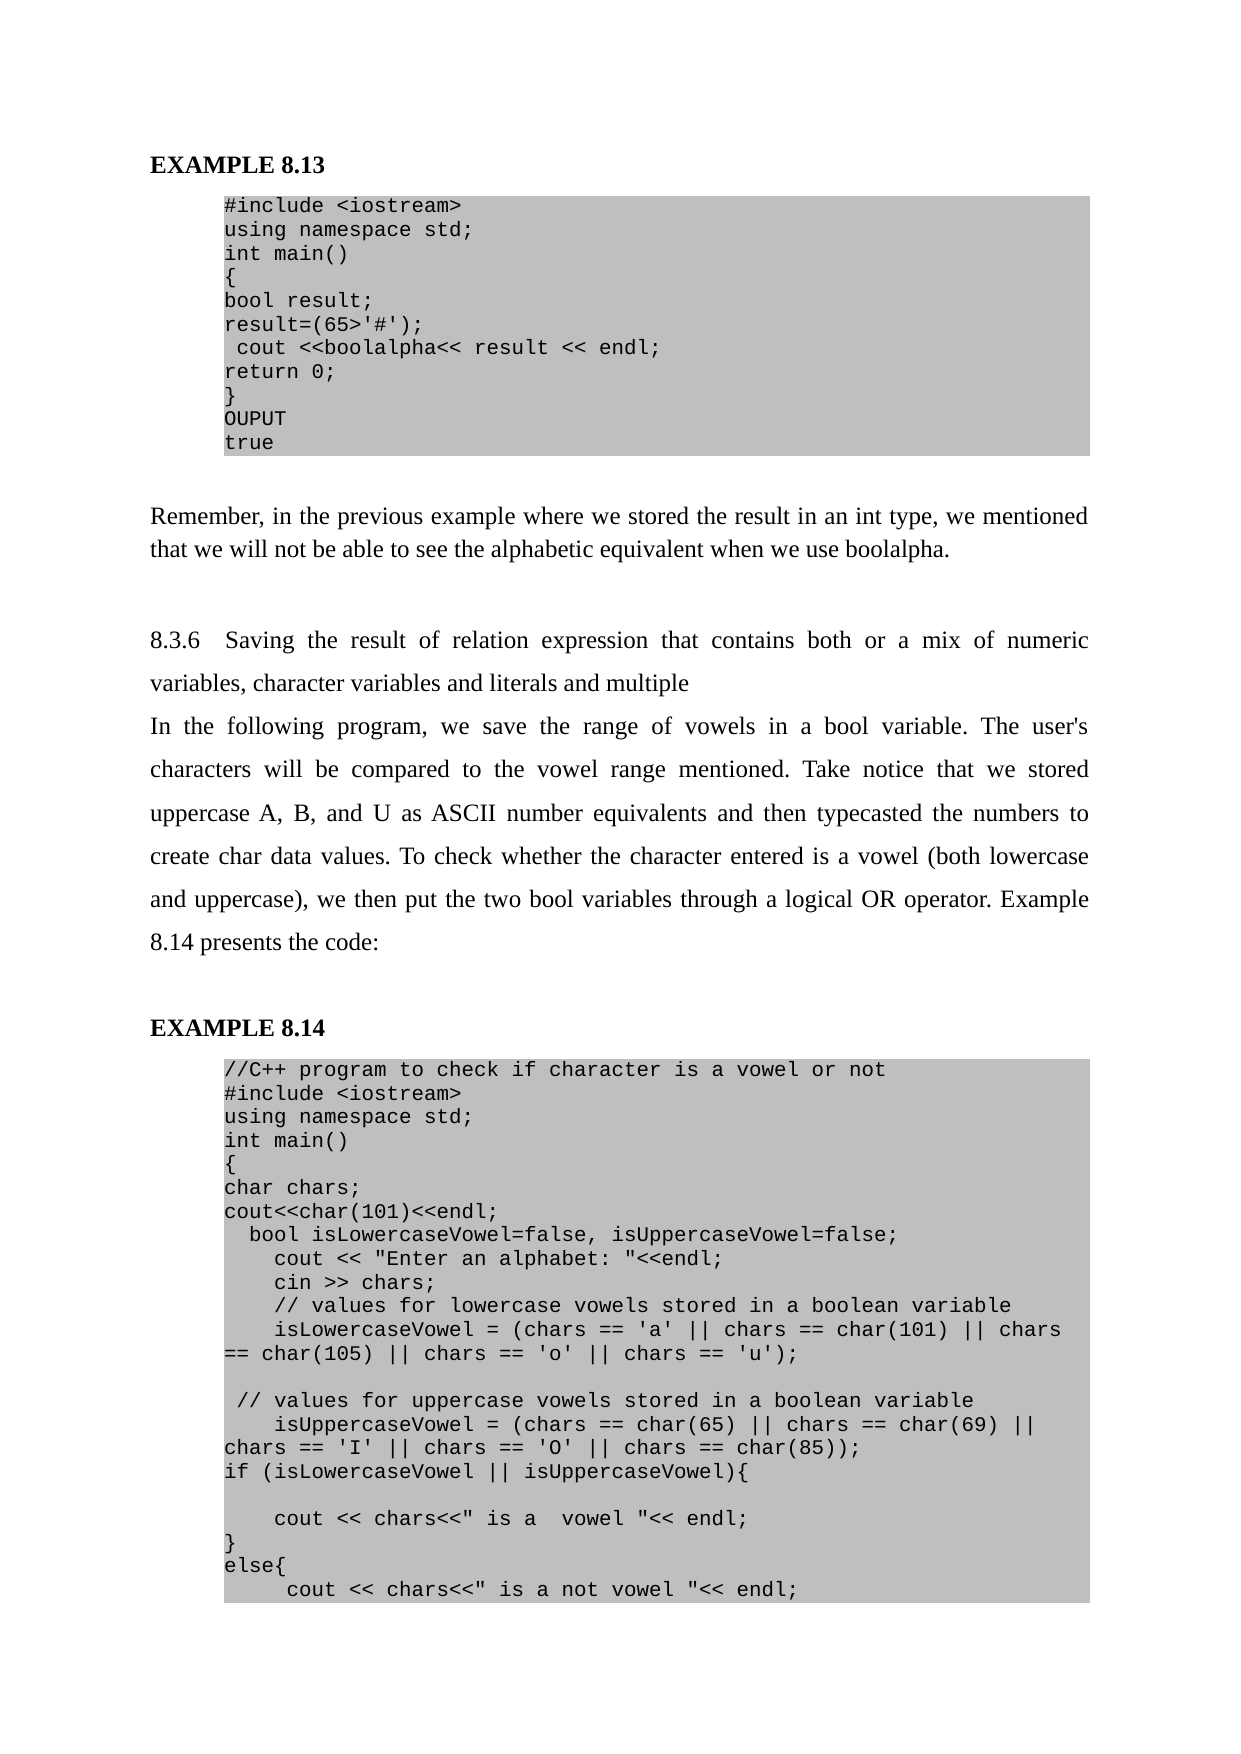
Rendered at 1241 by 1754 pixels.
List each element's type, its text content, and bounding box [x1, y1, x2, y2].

text EXAMPLE 8.14 [150, 1013, 1090, 1042]
text cin >> chars; [224, 1272, 1090, 1295]
text In the following program, we save the range of vowels in a bool variable. The user's characters will be compared to the vowel range mentioned. Take notice that we stored uppercase A, B, and U as ASCII number equivalents and then typecasted the numbers to create char data values. To check whether the character entered is a vowel (both lowercase and uppercase), we then put the two bool variables through a logical OR operator. Example 8.14 presents the code: [150, 711, 1090, 956]
text // values for lowercase vowels stored in a boolean variable [224, 1295, 1090, 1319]
text } [224, 1532, 1090, 1555]
text cout <<boolalpha<< result << endl; [224, 337, 1090, 361]
text //C++ program to check if character is a vowel or not [224, 1059, 1090, 1082]
text cout << chars<<" is a not vowel "<< endl; [224, 1579, 1090, 1603]
text Remember, in the previous example where we stored the result in an int type, we mentioned that we will not be able to see the alphabetic equivalent when we use boolalpha. [150, 501, 1090, 563]
text cout << "Enter an alphabet: "<<endl; [224, 1248, 1090, 1272]
text #include <iostream> [224, 1082, 1090, 1106]
text cout << chars<<" is a vowel "<< endl; [224, 1508, 1090, 1532]
text char chars; [224, 1177, 1090, 1201]
text int main() [224, 243, 1090, 266]
text using namespace std; [224, 1106, 1090, 1130]
text int main() [224, 1130, 1090, 1153]
text isUppercaseVowel = (chars == char(65) || chars == char(69) || chars == 'I' || chars == 'O' || chars == char(85)); [224, 1413, 1090, 1461]
subtitle 8.3.6 Saving the result of relation expression that contains both or a mix of numeric variables, character variables and literals and multiple [150, 654, 1090, 697]
text if (isLowercaseVowel || isUppercaseVowel){ [224, 1461, 1090, 1484]
text { [224, 1153, 1090, 1177]
text result=(65>'#'); [224, 314, 1090, 337]
text true [224, 432, 1090, 456]
text using namespace std; [224, 219, 1090, 243]
text bool result; [224, 290, 1090, 314]
text EXAMPLE 8.13 [150, 150, 1090, 179]
text // values for uppercase vowels stored in a boolean variable [224, 1390, 1090, 1413]
text } [224, 385, 1090, 408]
text OUPUT [224, 408, 1090, 432]
text bool isLowercaseVowel=false, isUppercaseVowel=false; [224, 1224, 1090, 1248]
text #include <iostream> [224, 196, 1090, 219]
text else{ [224, 1555, 1090, 1579]
text isLowercaseVowel = (chars == 'a' || chars == char(101) || chars == char(105) || chars == 'o' || chars == 'u'); [224, 1319, 1090, 1366]
text cout<<char(101)<<endl; [224, 1201, 1090, 1224]
text return 0; [224, 361, 1090, 385]
text { [224, 266, 1090, 290]
